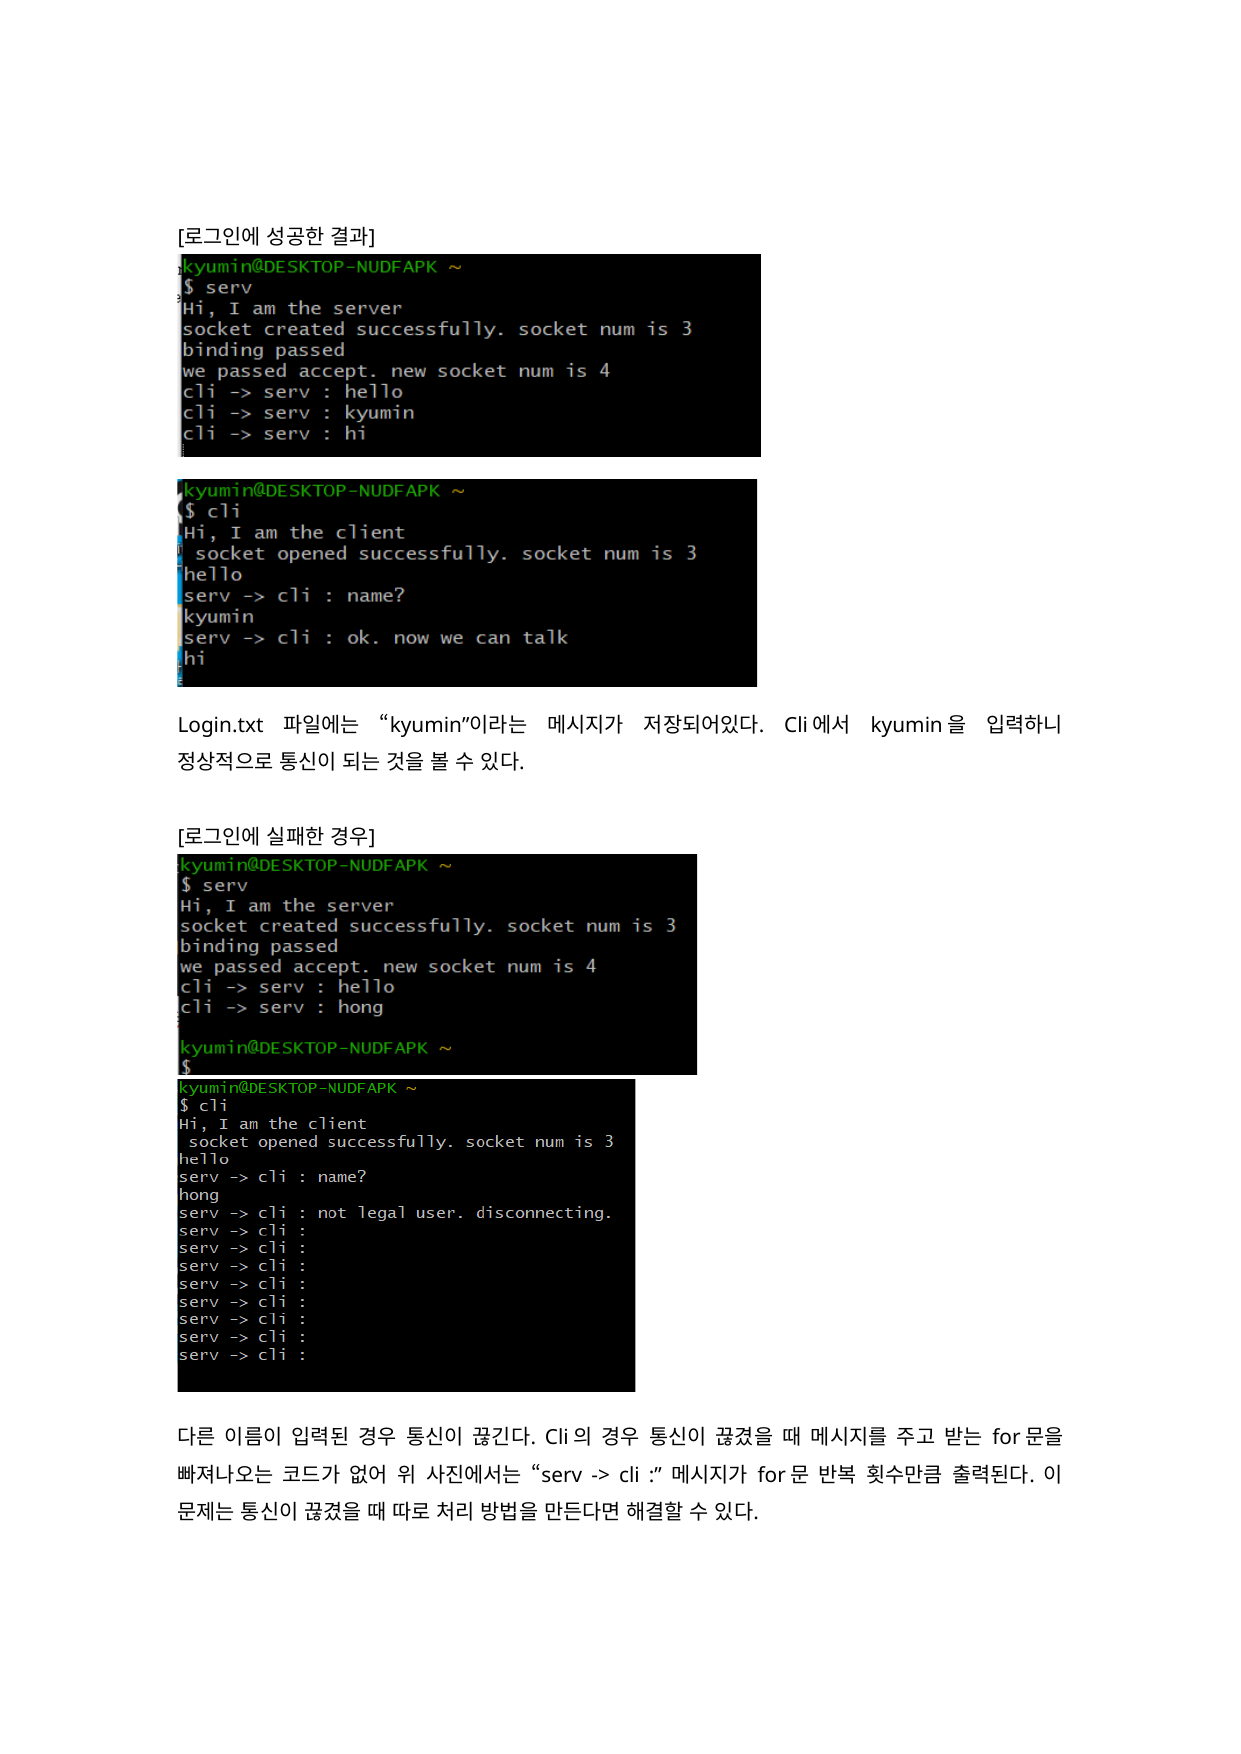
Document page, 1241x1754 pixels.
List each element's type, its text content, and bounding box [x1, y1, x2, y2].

text [로그인에 성공한 결과] [177, 217, 1063, 254]
text 다른 이름이 입력된 경우 통신이 끊긴다. Cli의 경우 통신이 끊겼을 때 메시지를 주고 받는 for문을 빠져나오는 코드가 없어 위 사진에서는 “serv -> cli :” 메시지가 for문 반복 횟수만큼 출력된다. 이 문제는 통신이 끊겼을 때 따로 처리 방법을 만든다면 해결할 수 있다. [177, 1417, 1063, 1529]
picture [177, 254, 761, 457]
picture [177, 854, 698, 1075]
text [로그인에 실패한 경우] [177, 817, 1063, 854]
picture [177, 479, 758, 687]
text Login.txt 파일에는 “kyumin”이라는 메시지가 저장되어있다. Cli에서 kyumin을 입력하니 정상적으로 통신이 되는 것을 볼 수 있다. [177, 704, 1063, 779]
picture [177, 1079, 636, 1392]
